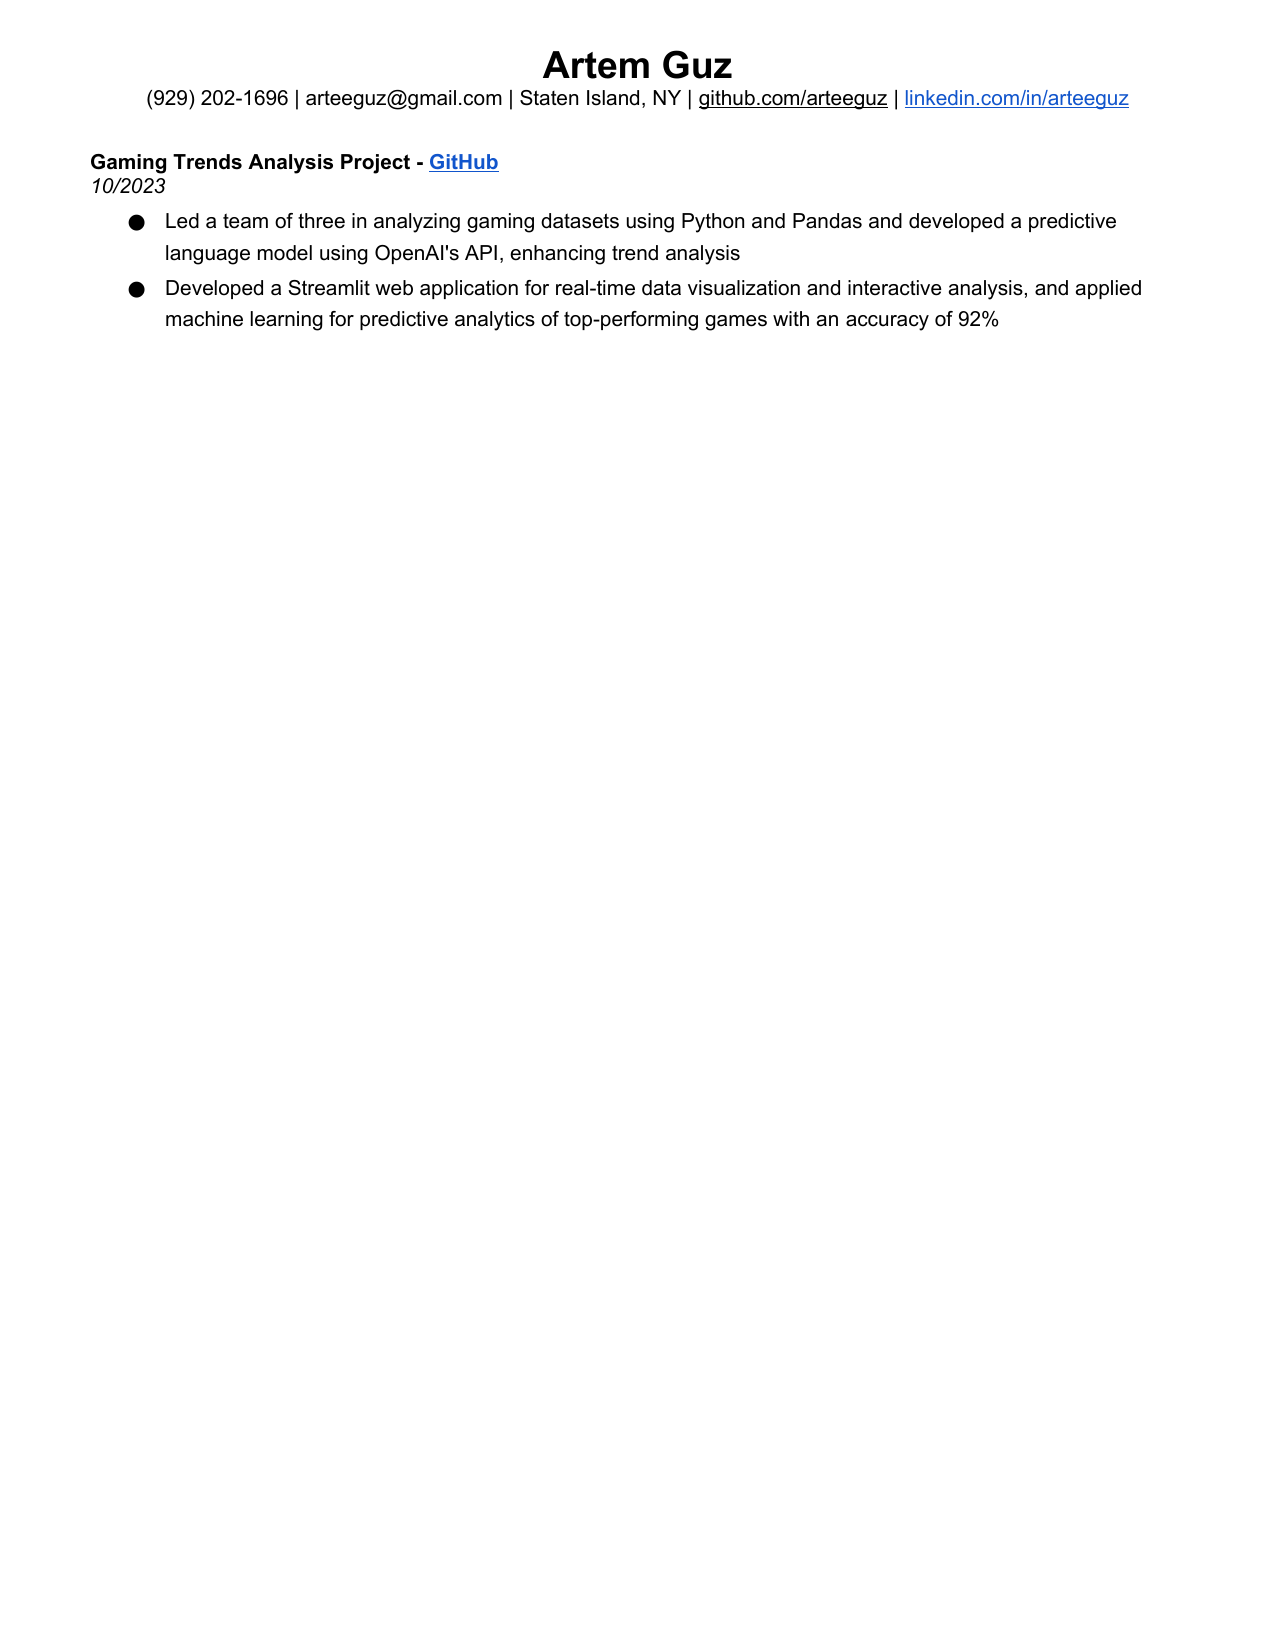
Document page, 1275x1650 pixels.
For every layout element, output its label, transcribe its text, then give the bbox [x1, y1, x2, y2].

text Gaming Trends Analysis Project - GitHub 10/2023 [90, 150, 1185, 198]
list Led a team of three in analyzing gaming datasets using Python and Pandas and developed a predictive language model using OpenAI's API, enhancing trend analysis [127, 198, 1185, 264]
list Developed a Streamlit web application for real-time data visualization and interactive analysis, and applied machine learning for predictive analytics of top-performing games with an accuracy of 92% [127, 264, 1185, 331]
